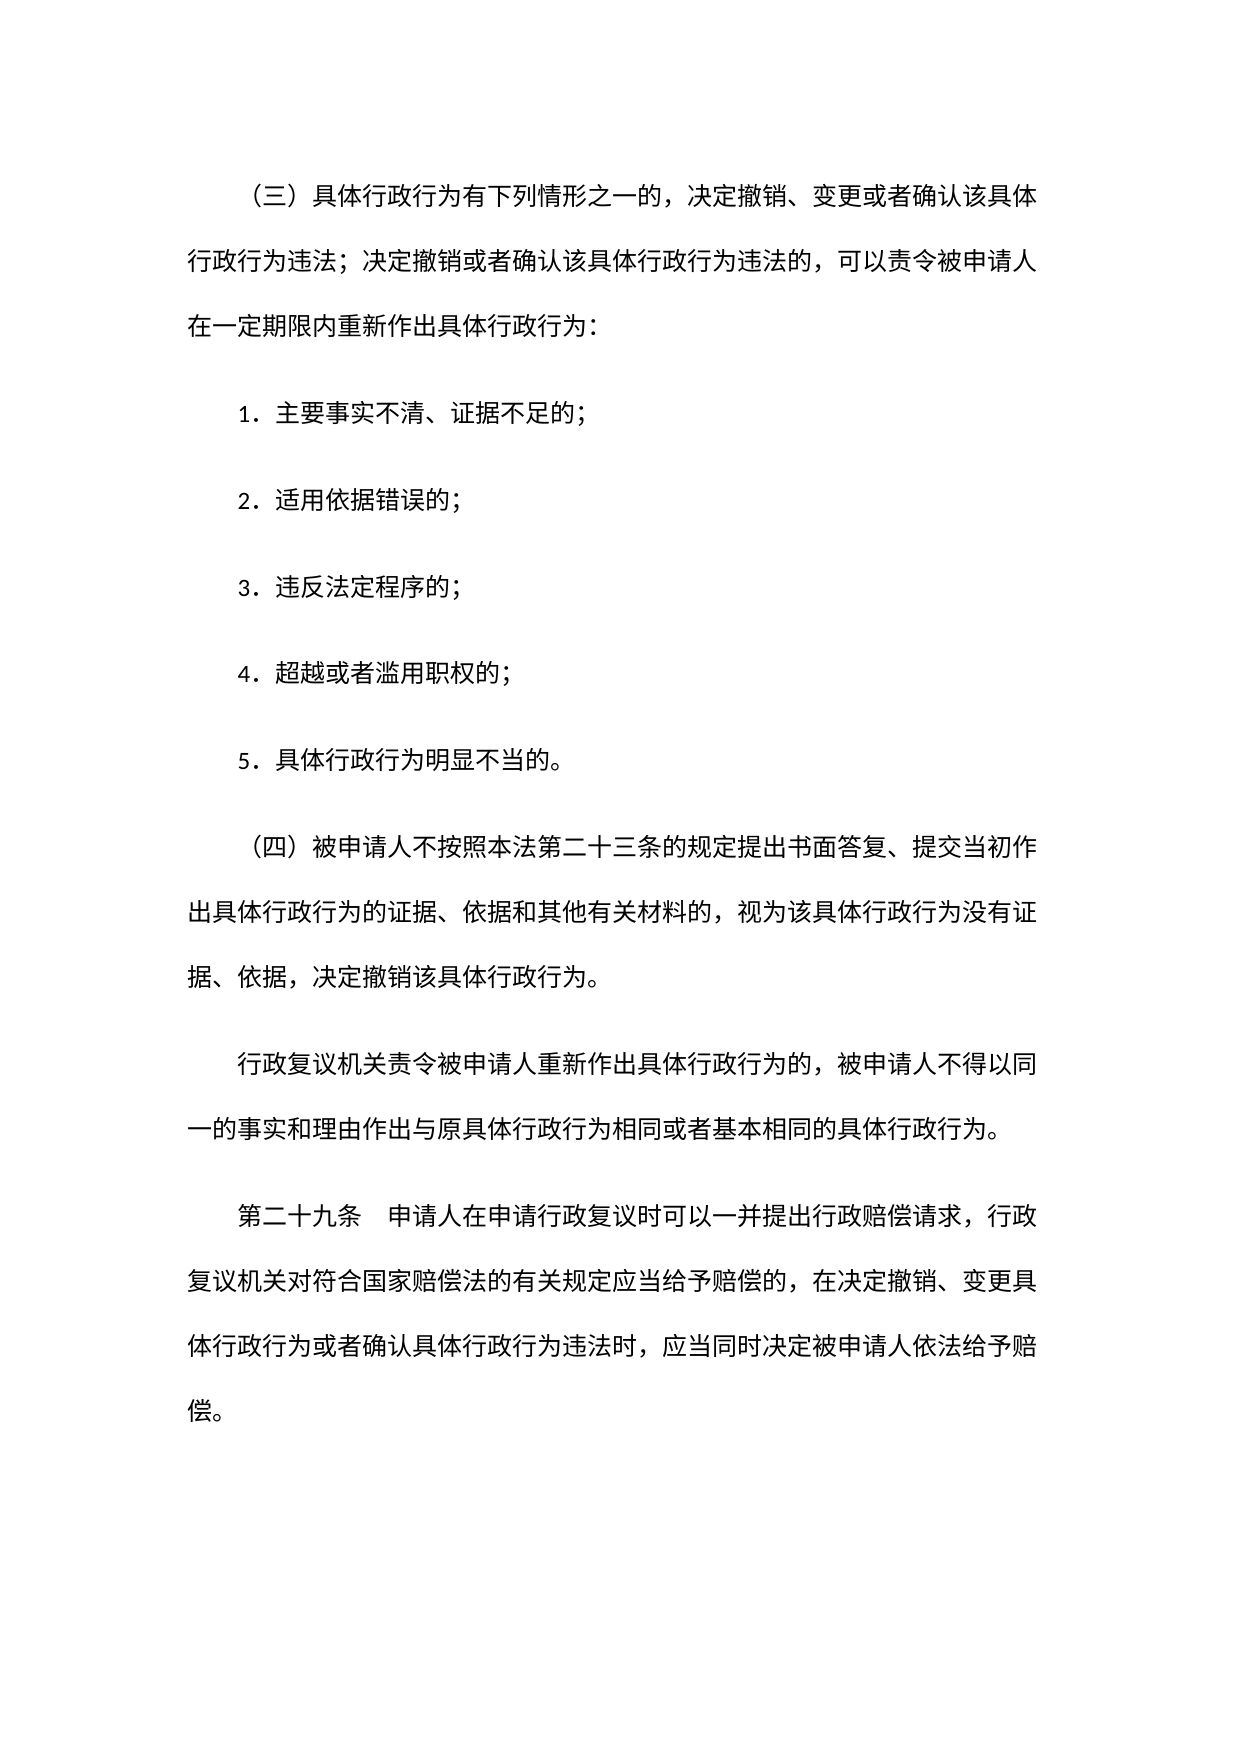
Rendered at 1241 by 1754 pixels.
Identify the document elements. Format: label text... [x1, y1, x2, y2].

text 1．主要事实不清、证据不足的； [187, 379, 1053, 444]
text （四）被申请人不按照本法第二十三条的规定提出书面答复、提交当初作出具体行政行为的证据、依据和其他有关材料的，视为该具体行政行为没有证据、依据，决定撤销该具体行政行为。 [187, 813, 1053, 1008]
text 4．超越或者滥用职权的； [187, 639, 1053, 704]
text 3．违反法定程序的； [187, 553, 1053, 618]
text 第二十九条 申请人在申请行政复议时可以一并提出行政赔偿请求，行政复议机关对符合国家赔偿法的有关规定应当给予赔偿的，在决定撤销、变更具体行政行为或者确认具体行政行为违法时，应当同时决定被申请人依法给予赔偿。 [187, 1182, 1053, 1442]
text 2．适用依据错误的； [187, 466, 1053, 531]
text 行政复议机关责令被申请人重新作出具体行政行为的，被申请人不得以同一的事实和理由作出与原具体行政行为相同或者基本相同的具体行政行为。 [187, 1030, 1053, 1160]
text （三）具体行政行为有下列情形之一的，决定撤销、变更或者确认该具体行政行为违法；决定撤销或者确认该具体行政行为违法的，可以责令被申请人在一定期限内重新作出具体行政行为： [187, 162, 1053, 357]
text 5．具体行政行为明显不当的。 [187, 726, 1053, 791]
